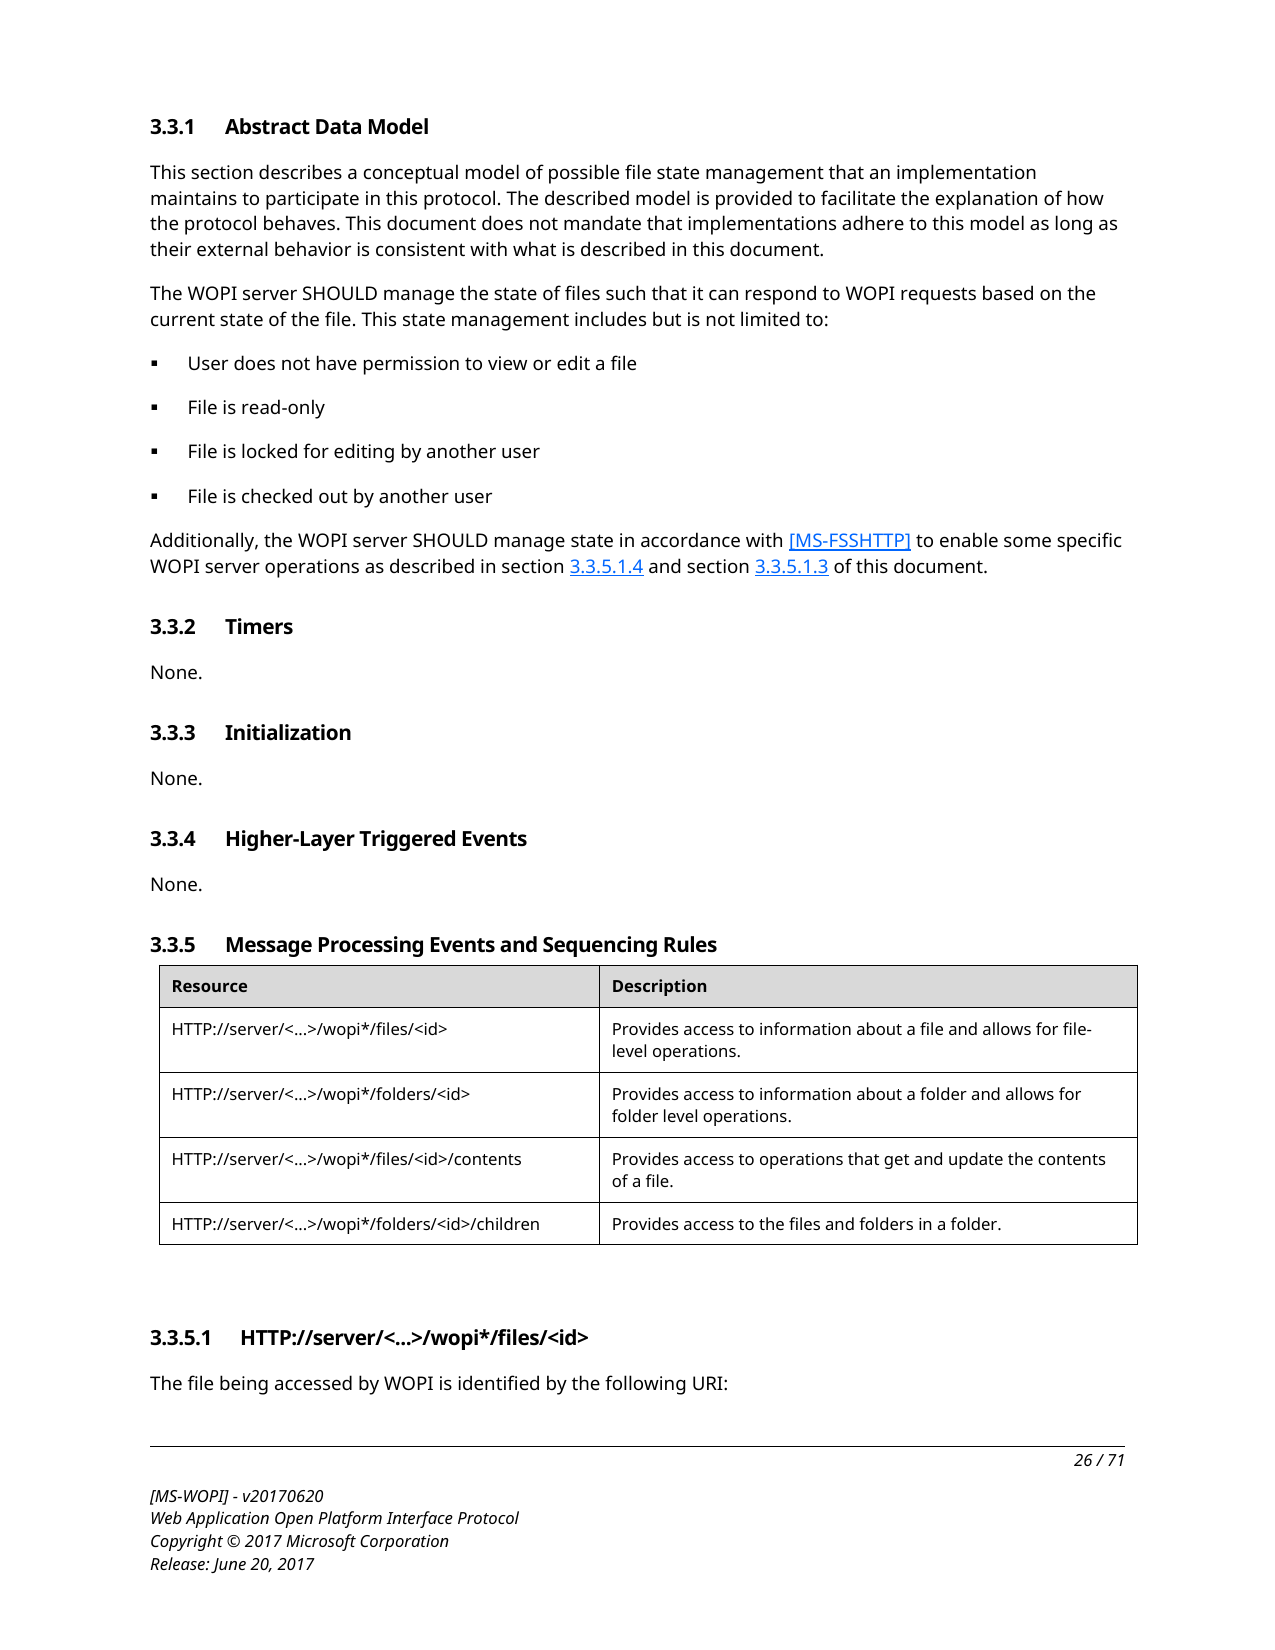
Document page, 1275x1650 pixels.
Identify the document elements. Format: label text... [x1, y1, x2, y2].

text Additionally, the WOPI server SHOULD manage state in accordance with [MS-FSSHTTP] to enable some specific WOPI server operations as described in section 3.3.5.1.4 and section 3.3.5.1.3 of this document. [150, 527, 1125, 578]
table_cell HTTP://server/<...>/wopi*/files/<id> [160, 1008, 599, 1072]
subtitle Initialization [150, 718, 1125, 746]
subtitle Abstract Data Model [150, 112, 1125, 141]
text None. [150, 871, 1125, 897]
table_header Resource [160, 966, 599, 1007]
text This section describes a conceptual model of possible file state management that an implementation maintains to participate in this protocol. The described model is provided to facilitate the explanation of how the protocol behaves. This document does not mandate that implementations adhere to this model as long as their external behavior is consistent with what is described in this document. [150, 160, 1125, 262]
subtitle Timers [150, 612, 1125, 640]
table_cell HTTP://server/<...>/wopi*/folders/<id> [160, 1073, 599, 1137]
subtitle Message Processing Events and Sequencing Rules [150, 930, 1125, 958]
subtitle Higher-Layer Triggered Events [150, 824, 1125, 852]
text None. [150, 765, 1125, 791]
table_cell HTTP://server/<...>/wopi*/folders/<id>/children [160, 1203, 599, 1244]
list File is checked out by another user [150, 483, 1125, 509]
table_cell Provides access to the files and folders in a folder. [600, 1203, 1137, 1244]
table_cell HTTP://server/<...>/wopi*/files/<id>/contents [160, 1138, 599, 1202]
subtitle HTTP://server/<...>/wopi*/files/<id> [150, 1323, 1125, 1351]
list User does not have permission to view or edit a file [150, 350, 1125, 376]
table_cell Provides access to information about a folder and allows for folder level operations. [600, 1073, 1137, 1137]
text The WOPI server SHOULD manage the state of files such that it can respond to WOPI requests based on the current state of the file. This state management includes but is not limited to: [150, 281, 1125, 332]
list File is locked for editing by another user [150, 439, 1125, 464]
table_header Description [600, 966, 1137, 1007]
table_cell Provides access to operations that get and update the contents of a file. [600, 1138, 1137, 1202]
list File is read-only [150, 394, 1125, 420]
text None. [150, 659, 1125, 684]
text The file being accessed by WOPI is identified by the following URI: [150, 1370, 1125, 1396]
table_cell Provides access to information about a file and allows for file-level operations. [600, 1008, 1137, 1072]
